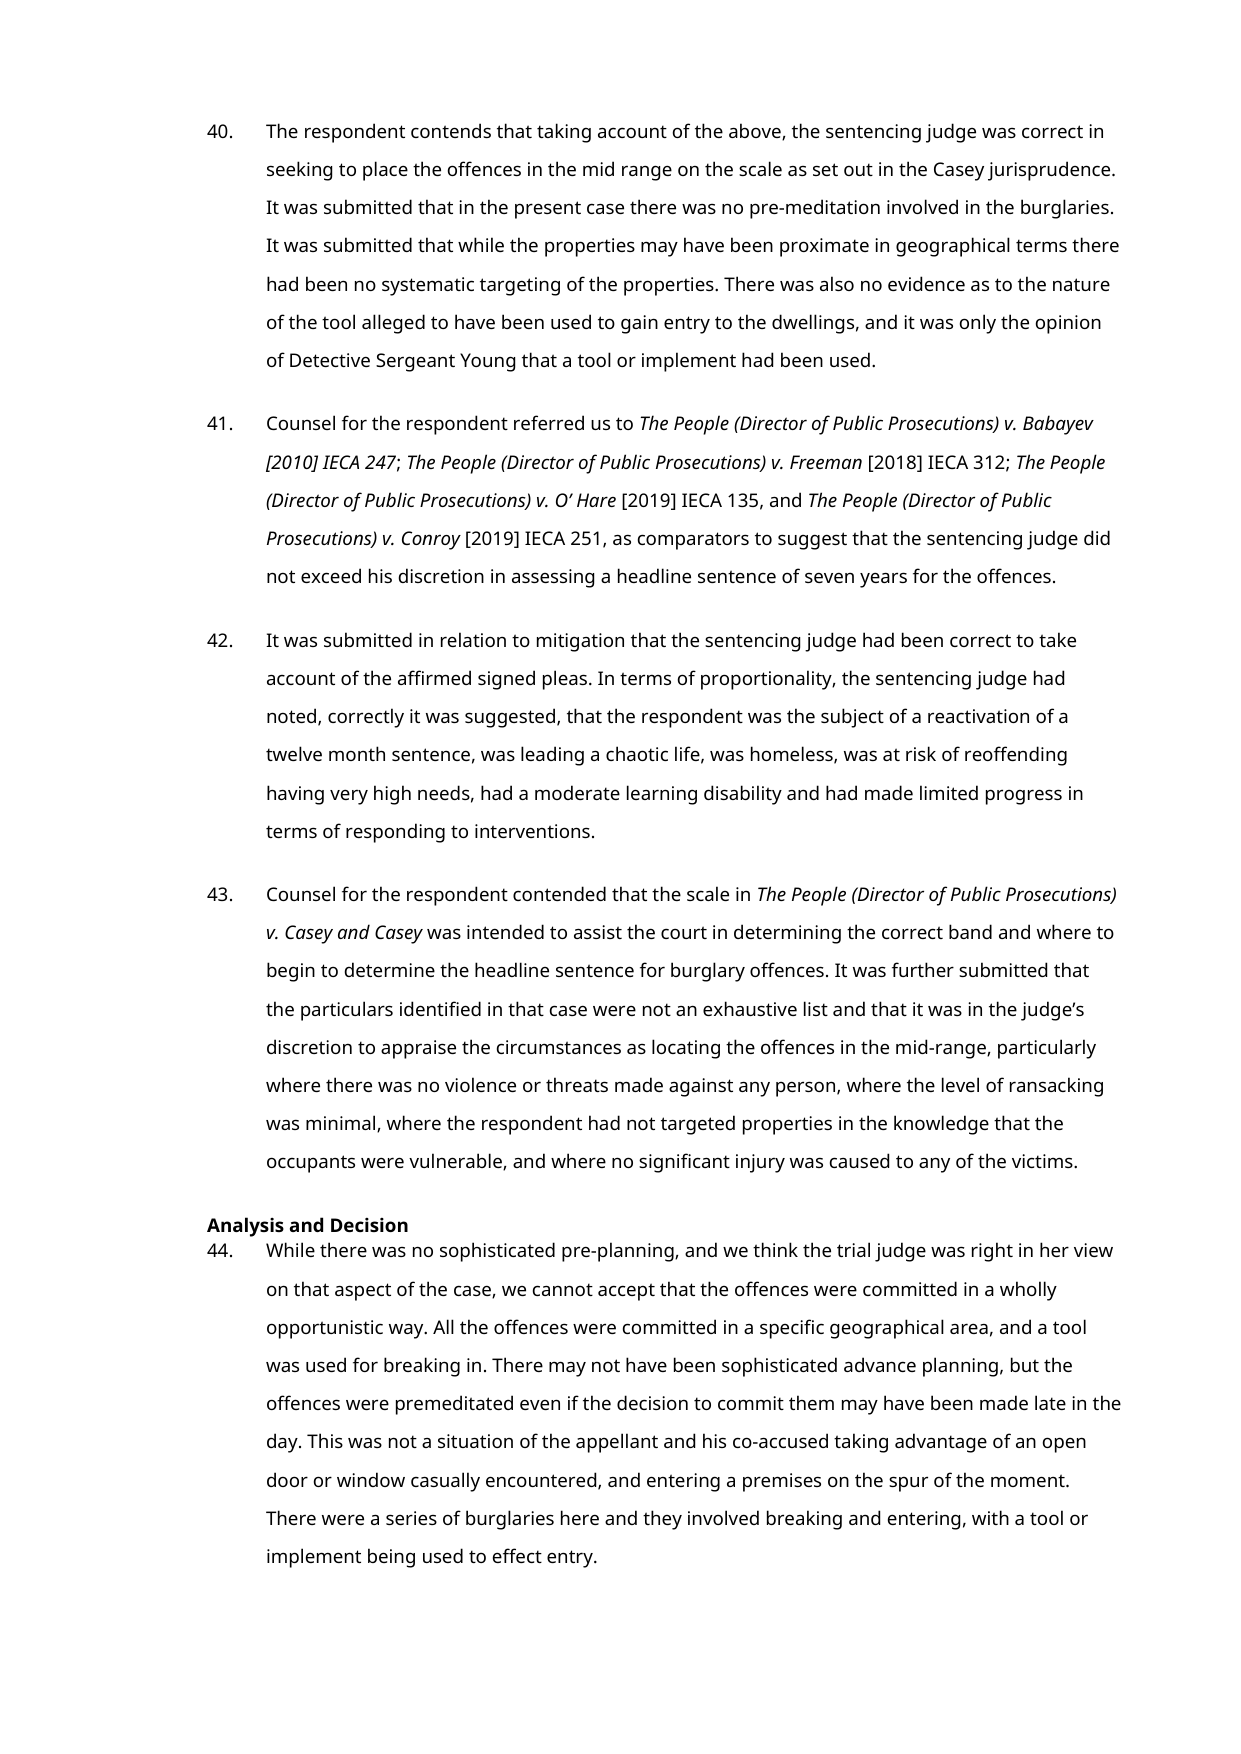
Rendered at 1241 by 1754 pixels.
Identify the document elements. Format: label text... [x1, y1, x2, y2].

text 44. While there was no sophisticated pre-planning, and we think the trial judge was right in her view on that aspect of the case, we cannot accept that the offences were committed in a wholly opportunistic way. All the offences were committed in a specific geographical area, and a tool was used for breaking in. There may not have been sophisticated advance planning, but the offences were premeditated even if the decision to commit them may have been made late in the day. This was not a situation of the appellant and his co-accused taking advantage of an open door or window casually encountered, and entering a premises on the spur of the moment. There were a series of burglaries here and they involved breaking and entering, with a tool or implement being used to effect entry. [207, 1238, 1122, 1569]
text 40. The respondent contends that taking account of the above, the sentencing judge was correct in seeking to place the offences in the mid range on the scale as set out in the Casey jurisprudence. It was submitted that in the present case there was no pre-meditation involved in the burglaries. It was submitted that while the properties may have been proximate in geographical terms there had been no systematic targeting of the properties. There was also no evidence as to the nature of the tool alleged to have been used to gain entry to the dwellings, and it was only the opinion of Detective Sergeant Young that a tool or implement had been used. [207, 118, 1122, 373]
text 41. Counsel for the respondent referred us to The People (Director of Public Prosecutions) v. Babayev [2010] IECA 247; The People (Director of Public Prosecutions) v. Freeman [2018] IECA 312; The People (Director of Public Prosecutions) v. O’ Hare [2019] IECA 135, and The People (Director of Public Prosecutions) v. Conroy [2019] IECA 251, as comparators to suggest that the sentencing judge did not exceed his discretion in assessing a headline sentence of seven years for the offences. [207, 411, 1122, 589]
text 42. It was submitted in relation to mitigation that the sentencing judge had been correct to take account of the affirmed signed pleas. In terms of proportionality, the sentencing judge had noted, correctly it was suggested, that the respondent was the subject of a reactivation of a twelve month sentence, was leading a chaotic life, was homeless, was at risk of reoffending having very high needs, had a moderate learning disability and had made limited progress in terms of responding to interventions. [207, 627, 1122, 843]
text 43. Counsel for the respondent contended that the scale in The People (Director of Public Prosecutions) v. Casey and Casey was intended to assist the court in determining the correct band and where to begin to determine the headline sentence for burglary offences. It was further submitted that the particulars identified in that case were not an exhaustive list and that it was in the judge’s discretion to appraise the circumstances as locating the offences in the mid-range, particularly where there was no violence or threats made against any person, where the level of ransacking was minimal, where the respondent had not targeted properties in the knowledge that the occupants were vulnerable, and where no significant injury was caused to any of the victims. [207, 881, 1122, 1174]
subtitle Analysis and Decision [207, 1212, 1122, 1238]
